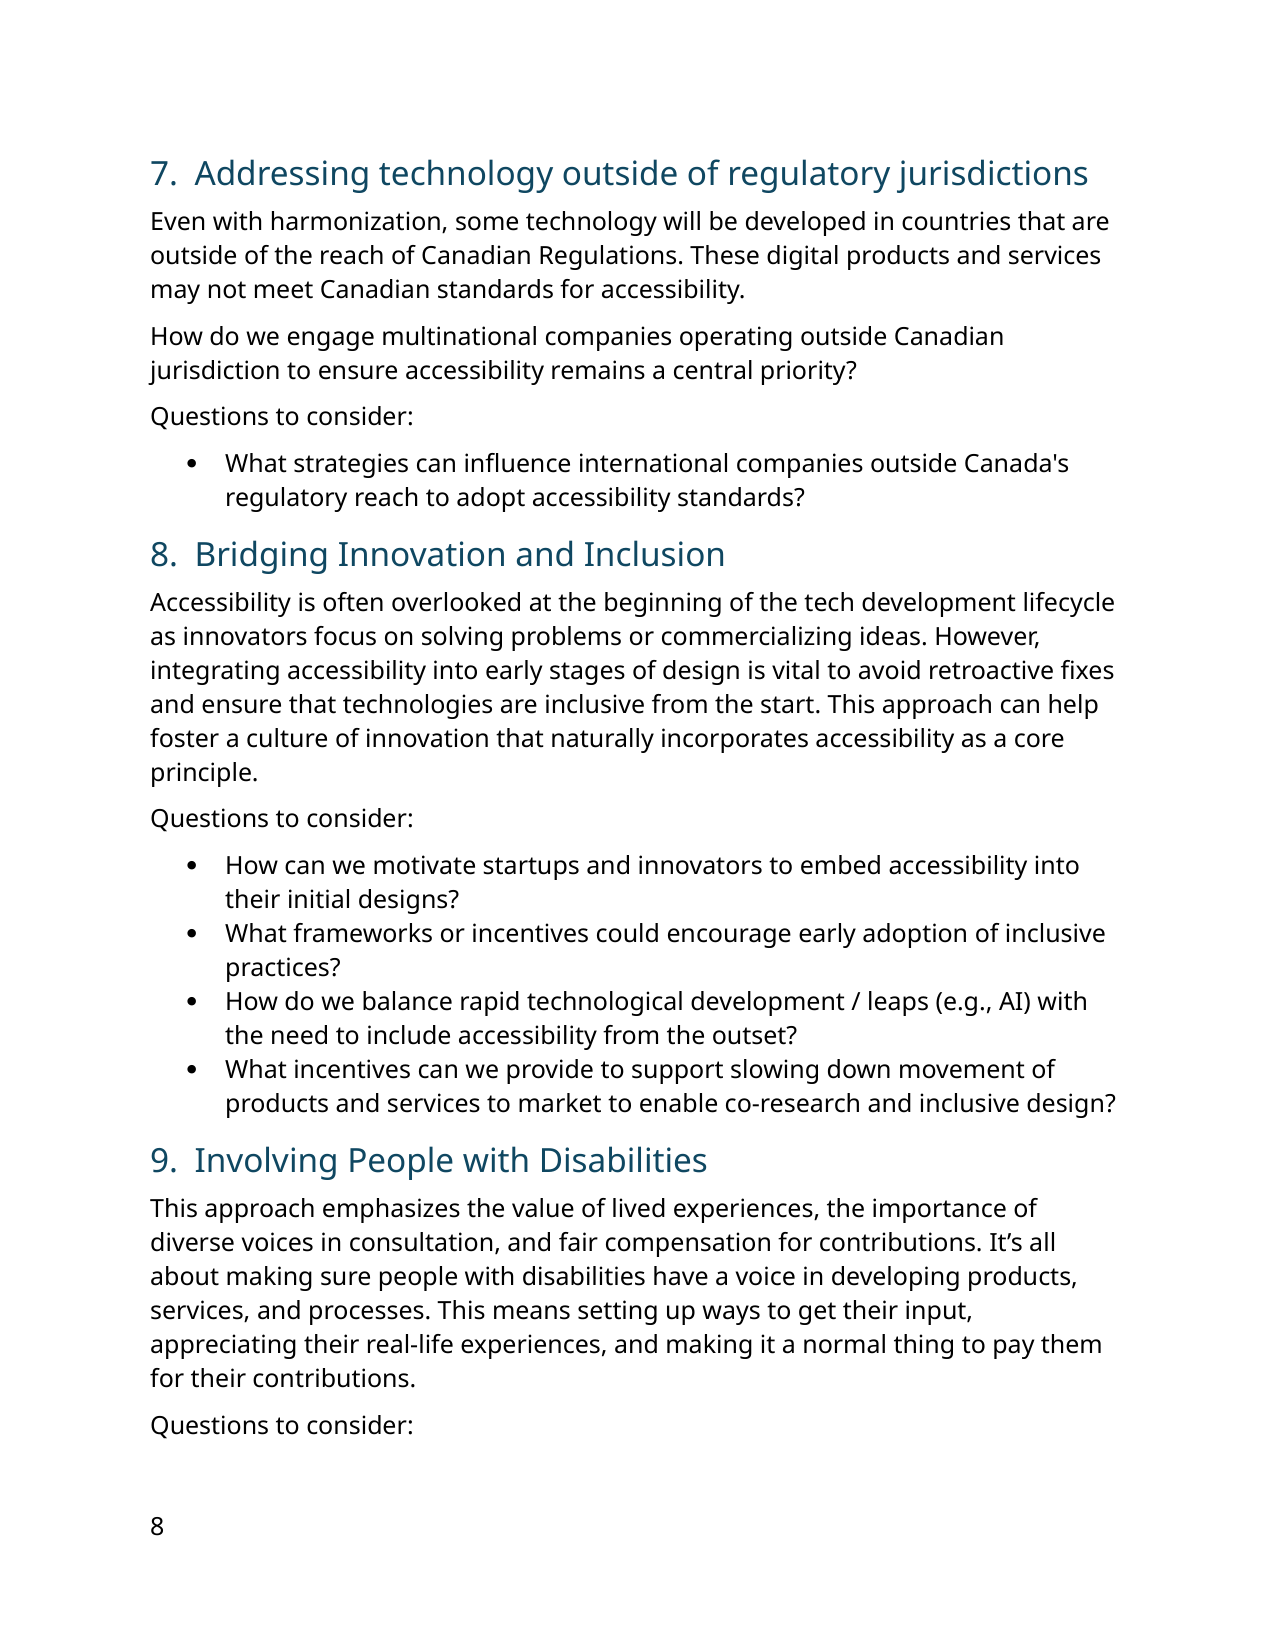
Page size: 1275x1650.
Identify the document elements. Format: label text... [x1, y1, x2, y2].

subtitle Bridging Innovation and Inclusion [150, 530, 1125, 576]
text How do we engage multinational companies operating outside Canadian jurisdiction to ensure accessibility remains a central priority? [150, 318, 1125, 387]
list What frameworks or incentives could encourage early adoption of inclusive practices? [187, 916, 1125, 984]
text Questions to consider: [150, 1407, 1125, 1441]
subtitle Addressing technology outside of regulatory jurisdictions [150, 150, 1125, 195]
text Accessibility is often overlooked at the beginning of the tech development lifecycle as innovators focus on solving problems or commercializing ideas. However, integrating accessibility into early stages of design is vital to avoid retroactive fixes and ensure that technologies are inclusive from the start. This approach can help foster a culture of innovation that naturally incorporates accessibility as a core principle. [150, 584, 1125, 788]
list What strategies can influence international companies outside Canada's regulatory reach to adopt accessibility standards? [187, 446, 1125, 514]
text Questions to consider: [150, 801, 1125, 835]
text This approach emphasizes the value of lived experiences, the importance of diverse voices in consultation, and fair compensation for contributions. It’s all about making sure people with disabilities have a voice in developing products, services, and processes. This means setting up ways to get their input, appreciating their real-life experiences, and making it a normal thing to pay them for their contributions. [150, 1191, 1125, 1395]
list What incentives can we provide to support slowing down movement of products and services to market to enable co-research and inclusive design? [187, 1052, 1125, 1120]
list How can we motivate startups and innovators to embed accessibility into their initial designs? [187, 848, 1125, 916]
list How do we balance rapid technological development / leaps (e.g., AI) with the need to include accessibility from the outset? [187, 984, 1125, 1052]
subtitle Involving People with Disabilities [150, 1137, 1125, 1182]
text Even with harmonization, some technology will be developed in countries that are outside of the reach of Canadian Regulations. These digital products and services may not meet Canadian standards for accessibility. [150, 204, 1125, 306]
text Questions to consider: [150, 399, 1125, 433]
